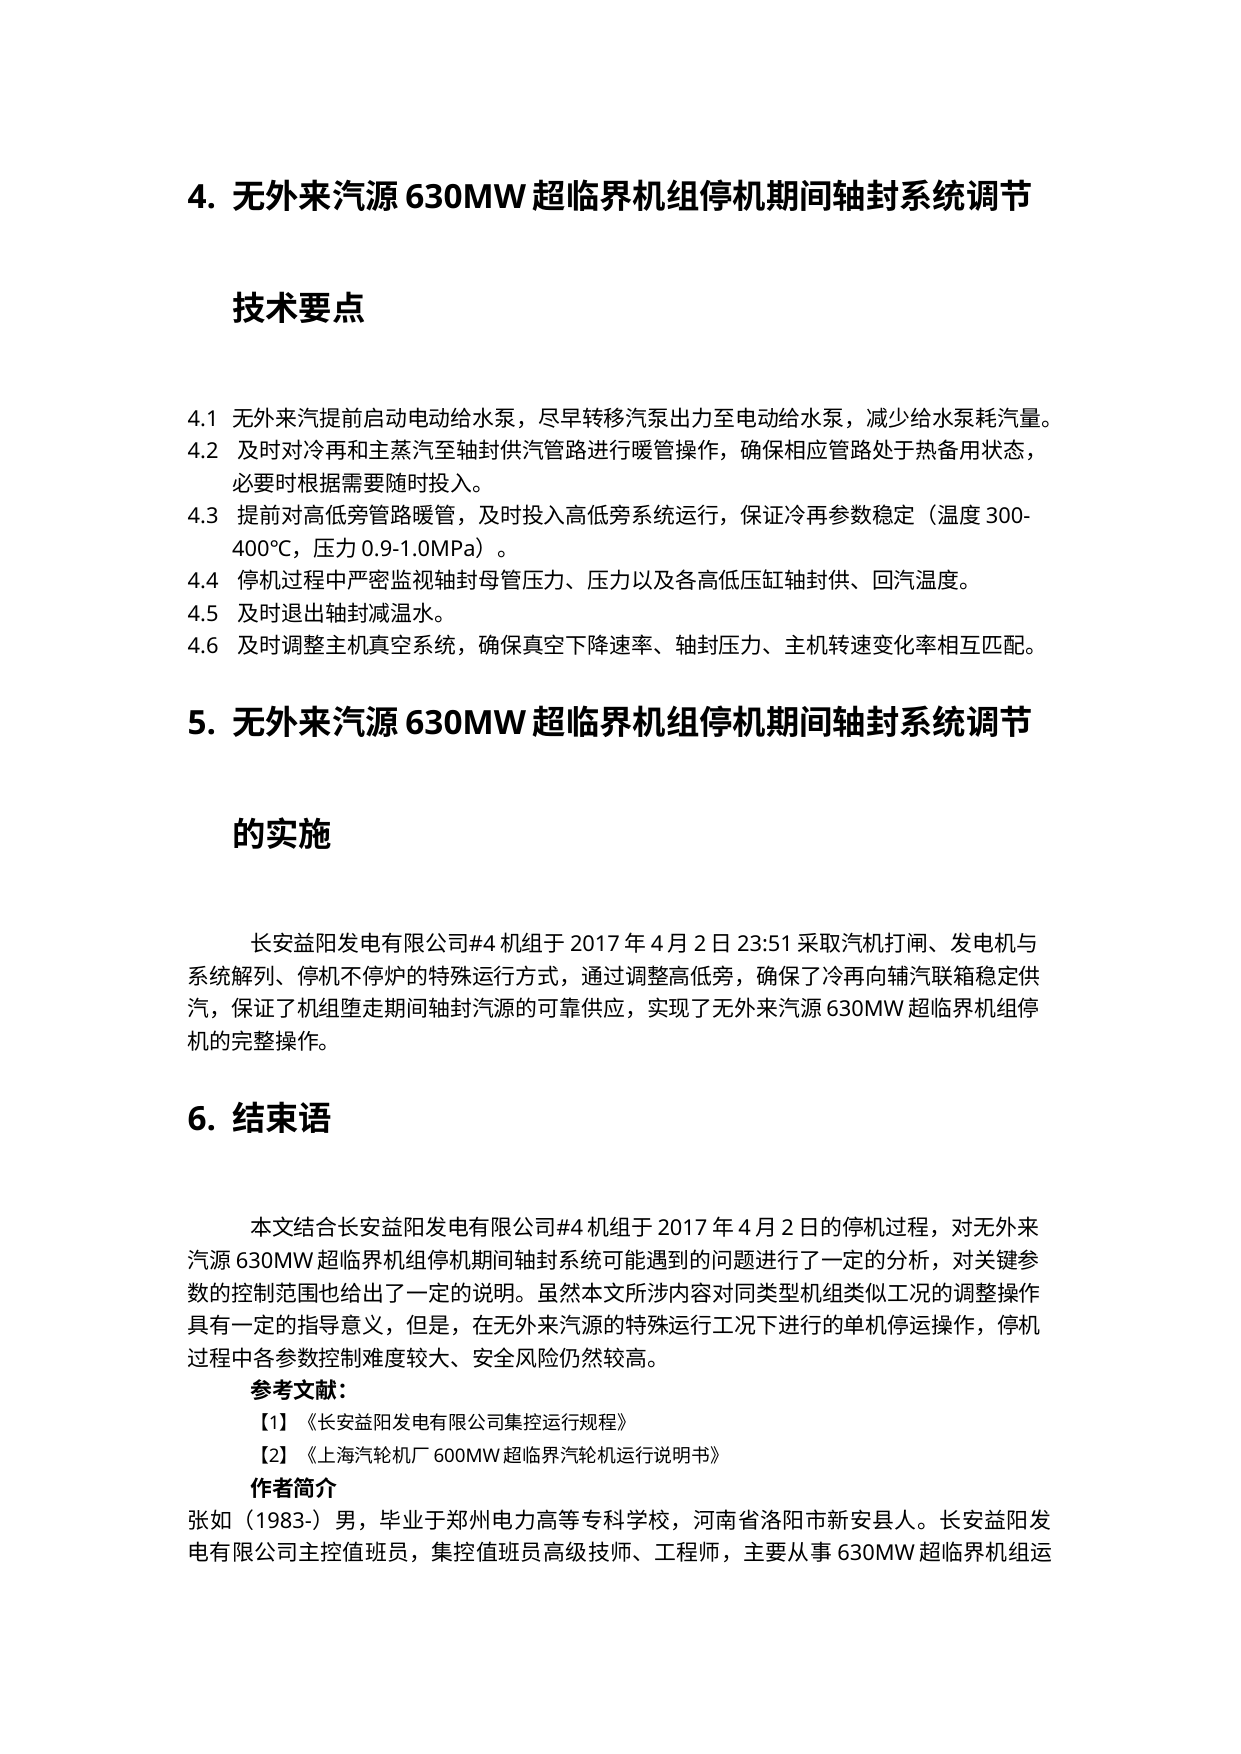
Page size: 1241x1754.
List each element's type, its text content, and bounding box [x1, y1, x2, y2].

text 长安益阳发电有限公司#4机组于2017年4月2日23:51采取汽机打闸、发电机与系统解列、停机不停炉的特殊运行方式，通过调整高低旁，确保了冷再向辅汽联箱稳定供汽，保证了机组堕走期间轴封汽源的可靠供应，实现了无外来汽源630MW超临界机组停机的完整操作。 [187, 926, 1053, 1056]
list 提前对高低旁管路暖管，及时投入高低旁系统运行，保证冷再参数稳定（温度300-400℃，压力0.9-1.0MPa）。 [187, 498, 1053, 563]
text 作者简介 [187, 1470, 1053, 1503]
list 无外来汽提前启动电动给水泵，尽早转移汽泵出力至电动给水泵，减少给水泵耗汽量。 [187, 401, 1053, 433]
list 及时对冷再和主蒸汽至轴封供汽管路进行暖管操作，确保相应管路处于热备用状态，必要时根据需要随时投入。 [187, 433, 1053, 498]
text 【1】《长安益阳发电有限公司集控运行规程》 [187, 1405, 1053, 1438]
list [187, 1503, 1053, 1568]
list 及时退出轴封减温水。 [187, 596, 1053, 628]
text 参考文献： [187, 1373, 1053, 1405]
subtitle 结束语 [187, 1083, 1053, 1148]
subtitle 无外来汽源630MW超临界机组停机期间轴封系统调节技术要点 [187, 162, 1053, 339]
list 及时调整主机真空系统，确保真空下降速率、轴封压力、主机转速变化率相互匹配。 [187, 628, 1053, 661]
text 本文结合长安益阳发电有限公司#4机组于2017年4月2日的停机过程，对无外来汽源630MW超临界机组停机期间轴封系统可能遇到的问题进行了一定的分析，对关键参数的控制范围也给出了一定的说明。虽然本文所涉内容对同类型机组类似工况的调整操作具有一定的指导意义，但是，在无外来汽源的特殊运行工况下进行的单机停运操作，停机过程中各参数控制难度较大、安全风险仍然较高。 [187, 1210, 1053, 1373]
text 【2】《上海汽轮机厂600MW超临界汽轮机运行说明书》 [187, 1438, 1053, 1470]
subtitle 无外来汽源630MW超临界机组停机期间轴封系统调节的实施 [187, 688, 1053, 864]
list 停机过程中严密监视轴封母管压力、压力以及各高低压缸轴封供、回汽温度。 [187, 563, 1053, 596]
